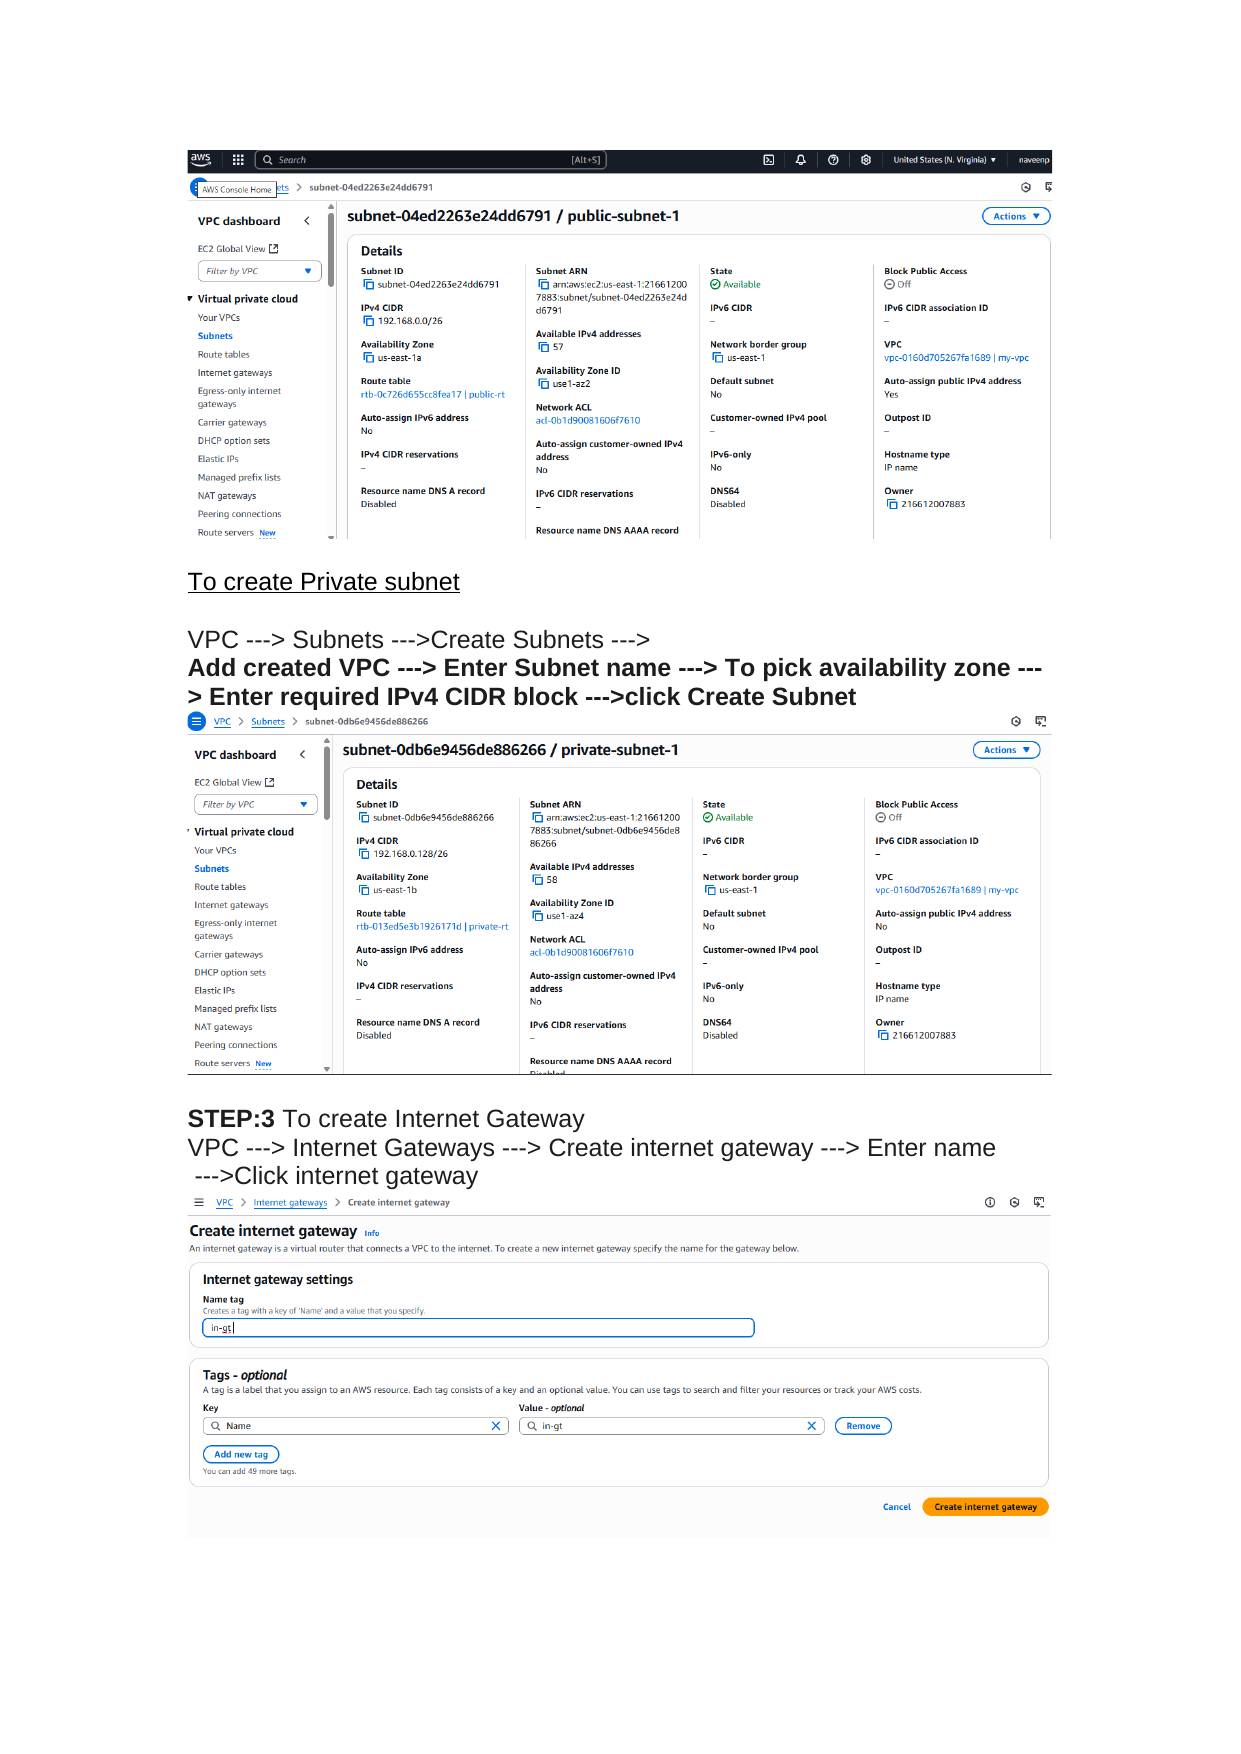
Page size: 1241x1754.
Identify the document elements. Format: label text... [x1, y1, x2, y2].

picture [187, 150, 1053, 539]
list --->Click internet gateway [187, 1161, 1053, 1190]
picture [187, 710, 1052, 1075]
list Add created VPC ---> Enter Subnet name ---> To pick availability zone ---> Enter required IPv4 CIDR block --->click Create Subnet [187, 653, 1053, 711]
list STEP:3 To create Internet Gateway [187, 1104, 1053, 1132]
list To create Private subnet [187, 567, 1053, 596]
picture [187, 1190, 1051, 1538]
list VPC ---> Subnets --->Create Subnets ---> [187, 624, 1053, 653]
list VPC ---> Internet Gateways ---> Create internet gateway ---> Enter name [187, 1132, 1053, 1161]
